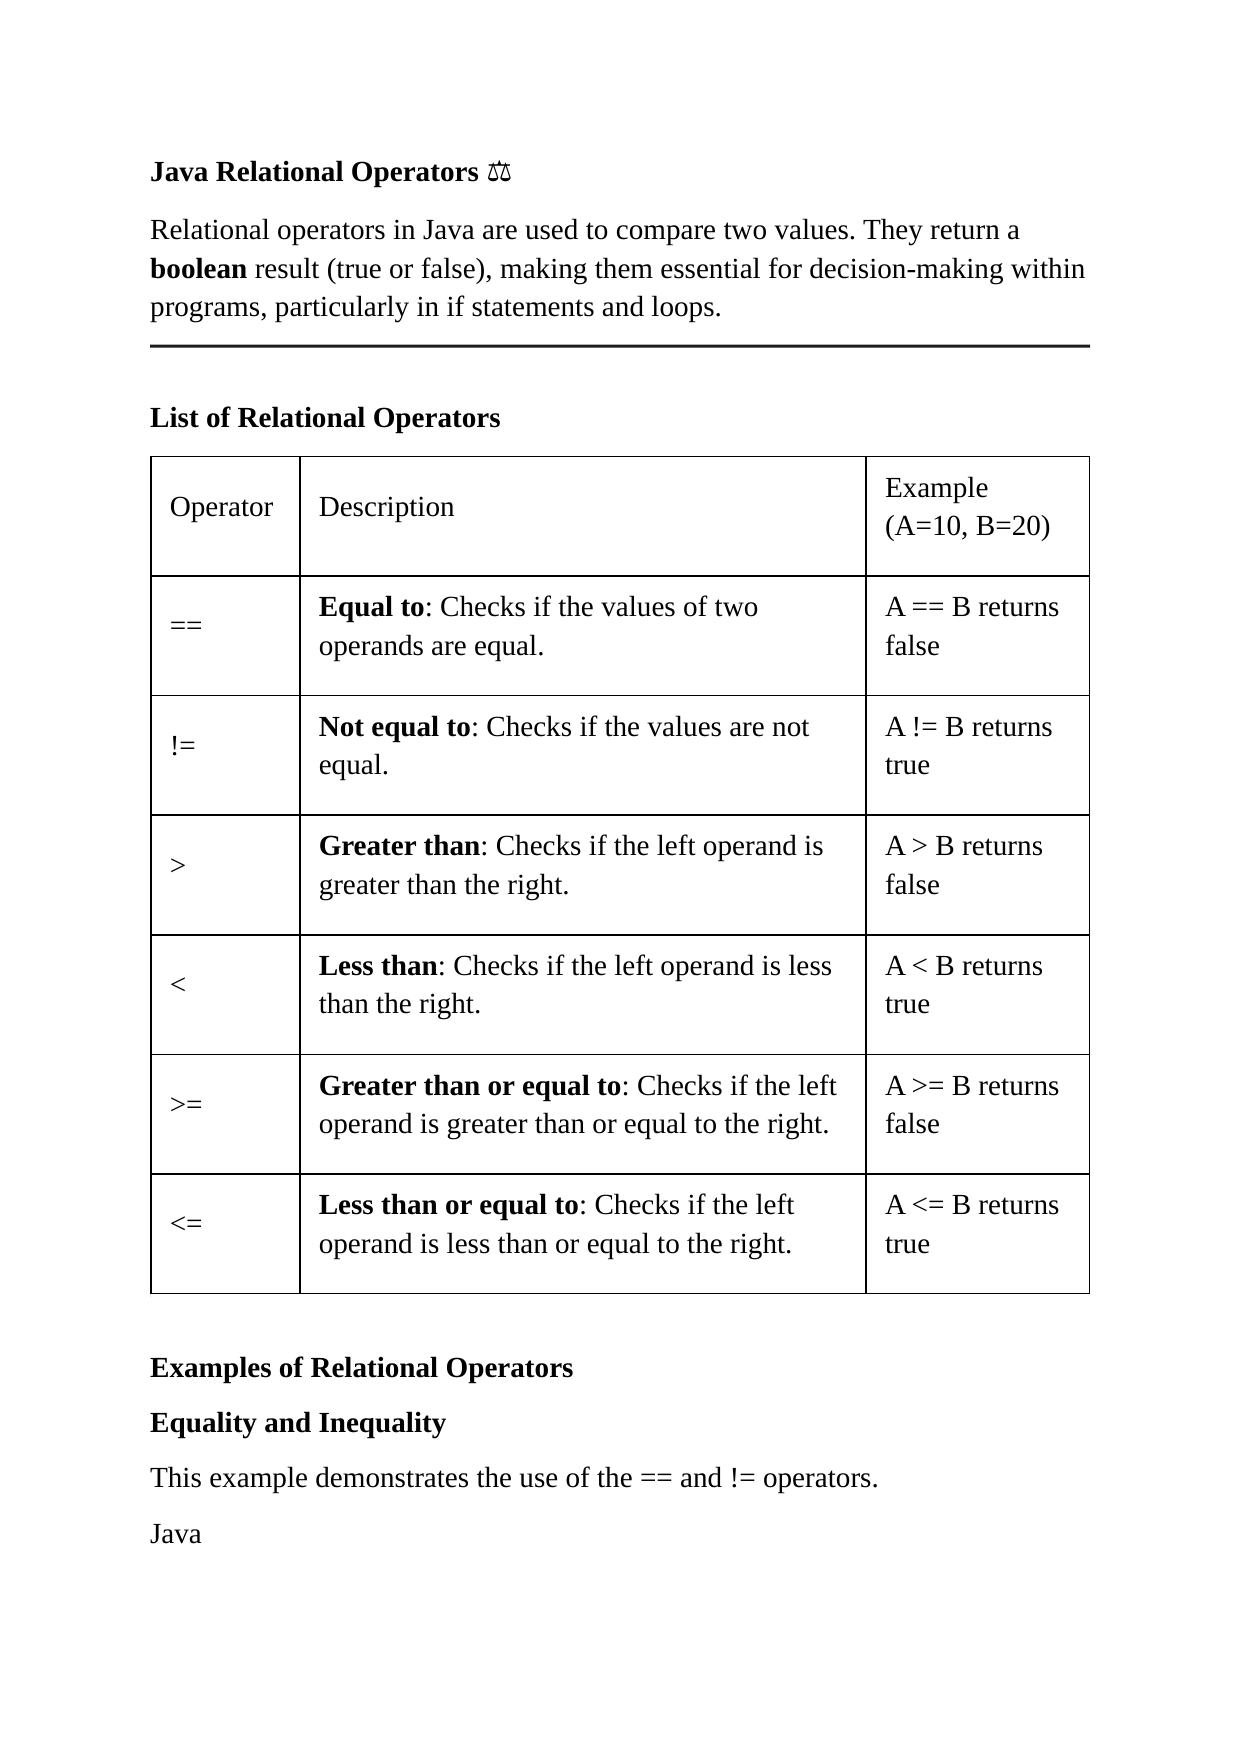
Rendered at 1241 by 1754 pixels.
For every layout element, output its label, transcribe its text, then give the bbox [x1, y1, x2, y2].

table_cell == [152, 577, 299, 695]
table_cell Less than: Checks if the left operand is less than the right. [301, 936, 865, 1053]
table_cell A <= B returns true [867, 1175, 1089, 1293]
table_cell >= [152, 1055, 299, 1173]
text Examples of Relational Operators [150, 1350, 1090, 1384]
table_cell Not equal to: Checks if the values are not equal. [301, 696, 865, 814]
table_cell A < B returns true [867, 936, 1089, 1053]
text Java [150, 1516, 1090, 1549]
table_cell Equal to: Checks if the values of two operands are equal. [301, 577, 865, 695]
text Equality and Inequality [150, 1405, 1090, 1439]
text List of Relational Operators [150, 400, 1090, 434]
text Java Relational Operators ⚖️ [150, 150, 1090, 190]
text Relational operators in Java are used to compare two values. They return a boolean result (true or false), making them essential for decision-making within programs, particularly in if statements and loops. [150, 212, 1090, 323]
table_cell A != B returns true [867, 696, 1089, 814]
table_cell Greater than: Checks if the left operand is greater than the right. [301, 816, 865, 934]
table_cell < [152, 936, 299, 1053]
table_header Example (A=10, B=20) [867, 457, 1089, 575]
table_header Operator [152, 457, 299, 575]
table_cell <= [152, 1175, 299, 1293]
table_cell A == B returns false [867, 577, 1089, 695]
table_cell A >= B returns false [867, 1055, 1089, 1173]
table_cell > [152, 816, 299, 934]
table_header Description [301, 457, 865, 575]
table_cell Less than or equal to: Checks if the left operand is less than or equal to the right. [301, 1175, 865, 1293]
table_cell Greater than or equal to: Checks if the left operand is greater than or equal to the right. [301, 1055, 865, 1173]
table_cell != [152, 696, 299, 814]
text This example demonstrates the use of the == and != operators. [150, 1461, 1090, 1494]
table_cell A > B returns false [867, 816, 1089, 934]
